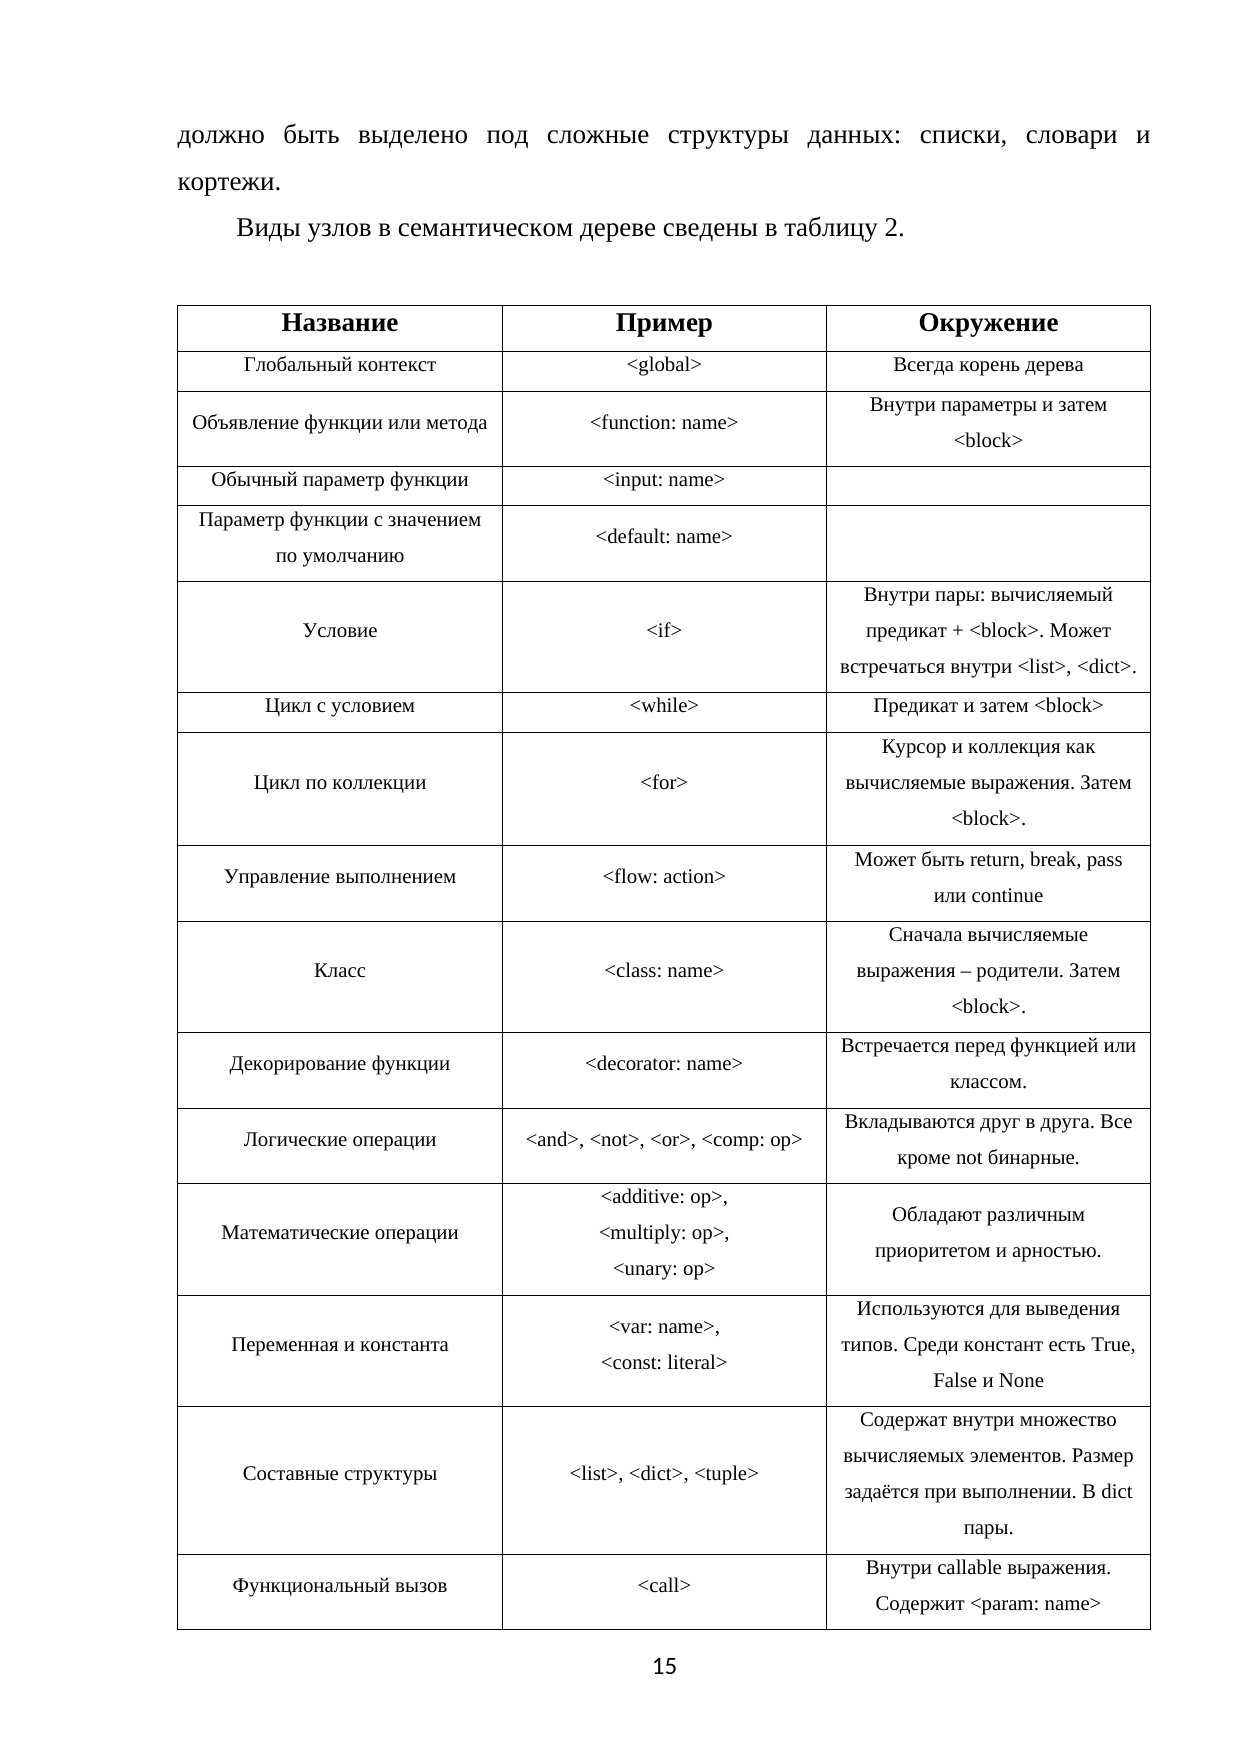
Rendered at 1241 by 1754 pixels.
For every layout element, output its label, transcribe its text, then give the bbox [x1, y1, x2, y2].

table_cell <class: name> [503, 922, 826, 1032]
table_cell <global> [503, 352, 826, 391]
table_cell <for> [503, 733, 826, 845]
table_cell <function: name> [503, 392, 826, 466]
table_cell Математические операции [178, 1184, 502, 1294]
table_cell Декорирование функции [178, 1033, 502, 1108]
table_cell Класс [178, 922, 502, 1032]
table_cell <default: name> [503, 506, 826, 581]
table_cell Содержат внутри множество вычисляемых элементов. Размер задаётся при выполнении. В dict пары. [827, 1407, 1150, 1553]
table_cell Переменная и константа [178, 1296, 502, 1406]
table_cell Обладают различным приоритетом и арностью. [827, 1184, 1150, 1294]
table_cell Внутри параметры и затем <block> [827, 392, 1150, 466]
table_cell Может быть return, break, pass или continue [827, 846, 1150, 921]
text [177, 118, 1152, 196]
table_header Окружение [827, 306, 1150, 351]
table_cell Внутри callable выражения. Содержит <param: name> [827, 1555, 1150, 1629]
table_cell Функциональный вызов [178, 1555, 502, 1629]
table_cell Вкладываются друг в друга. Все кроме not бинарные. [827, 1109, 1150, 1183]
table_cell <input: name> [503, 467, 826, 505]
table_cell <additive: op>, <multiply: op>, <unary: op> [503, 1184, 826, 1294]
table_cell Объявление функции или метода [178, 392, 502, 466]
table_cell Обычный параметр функции [178, 467, 502, 505]
table_cell Цикл с условием [178, 693, 502, 732]
table_cell Глобальный контекст [178, 352, 502, 391]
table_cell <call> [503, 1555, 826, 1629]
table_cell [827, 467, 1150, 505]
table_cell Предикат и затем <block> [827, 693, 1150, 732]
table_cell Курсор и коллекция как вычисляемые выражения. Затем <block>. [827, 733, 1150, 845]
table_cell Сначала вычисляемые выражения – родители. Затем <block>. [827, 922, 1150, 1032]
text Виды узлов в семантическом дереве сведены в таблицу 2. [177, 211, 1152, 243]
table_cell Всегда корень дерева [827, 352, 1150, 391]
table_cell Цикл по коллекции [178, 733, 502, 845]
table_cell Условие [178, 582, 502, 692]
table_cell Внутри пары: вычисляемый предикат + <block>. Может встречаться внутри <list>, <dict>. [827, 582, 1150, 692]
table_cell Используются для выведения типов. Среди констант есть True, False и None [827, 1296, 1150, 1406]
table_cell [827, 506, 1150, 581]
table_cell Логические операции [178, 1109, 502, 1183]
table_cell <list>, <dict>, <tuple> [503, 1407, 826, 1553]
table_cell Составные структуры [178, 1407, 502, 1553]
table_header Название [178, 306, 502, 351]
table_cell <if> [503, 582, 826, 692]
table_cell <flow: action> [503, 846, 826, 921]
table_cell Управление выполнением [178, 846, 502, 921]
table_cell Встречается перед функцией или классом. [827, 1033, 1150, 1108]
table_cell <var: name>, <const: literal> [503, 1296, 826, 1406]
table_cell <decorator: name> [503, 1033, 826, 1108]
table_cell <while> [503, 693, 826, 732]
table_cell <and>, <not>, <or>, <comp: op> [503, 1109, 826, 1183]
table_cell Параметр функции с значением по умолчанию [178, 506, 502, 581]
table_header Пример [503, 306, 826, 351]
